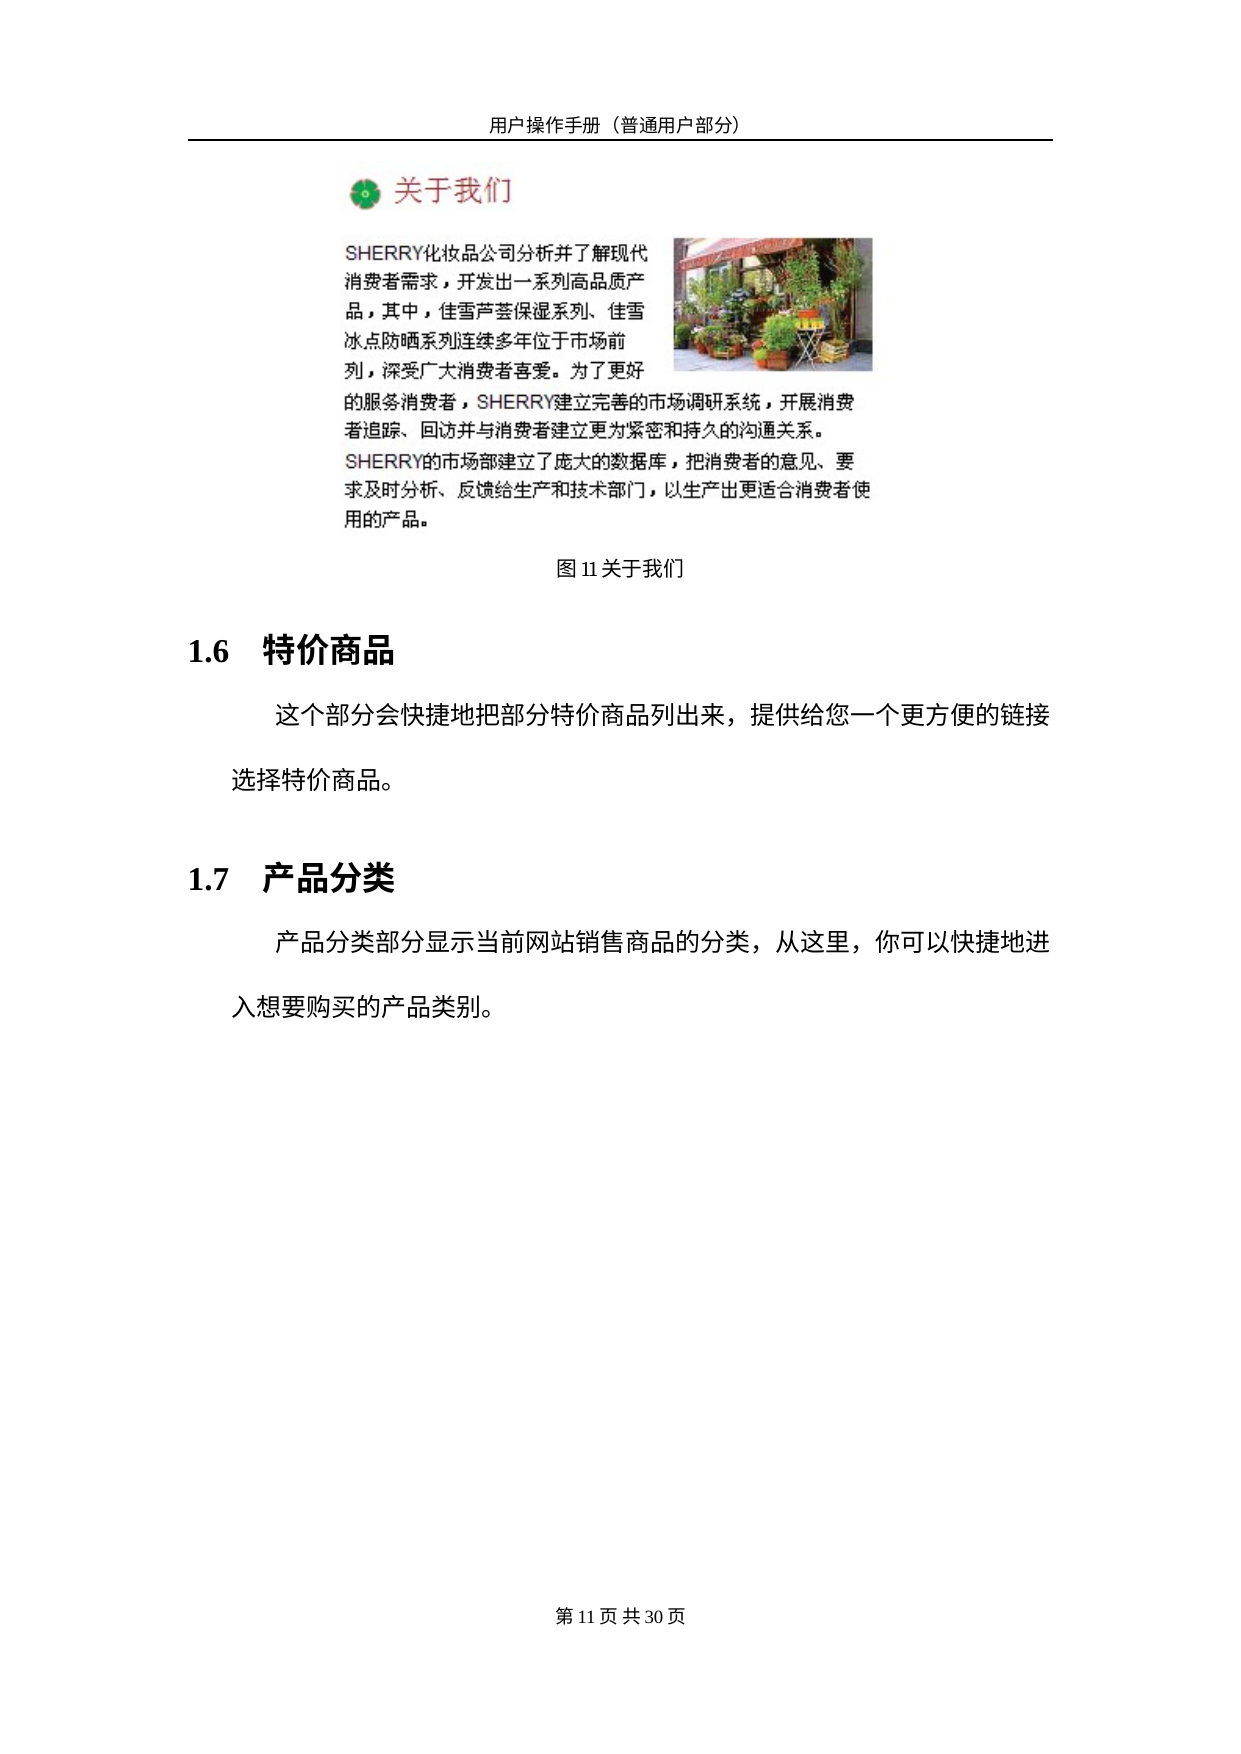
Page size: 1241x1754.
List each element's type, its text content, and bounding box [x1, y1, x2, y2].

text 产品分类部分显示当前网站销售商品的分类，从这里，你可以快捷地进入想要购买的产品类别。 [231, 908, 1053, 1038]
text 图 11关于我们 [187, 551, 1053, 583]
list 产品分类 [187, 843, 1053, 908]
list 特价商品 [187, 616, 1053, 681]
text 这个部分会快捷地把部分特价商品列出来，提供给您一个更方便的链接选择特价商品。 [231, 681, 1053, 811]
picture [339, 161, 901, 550]
